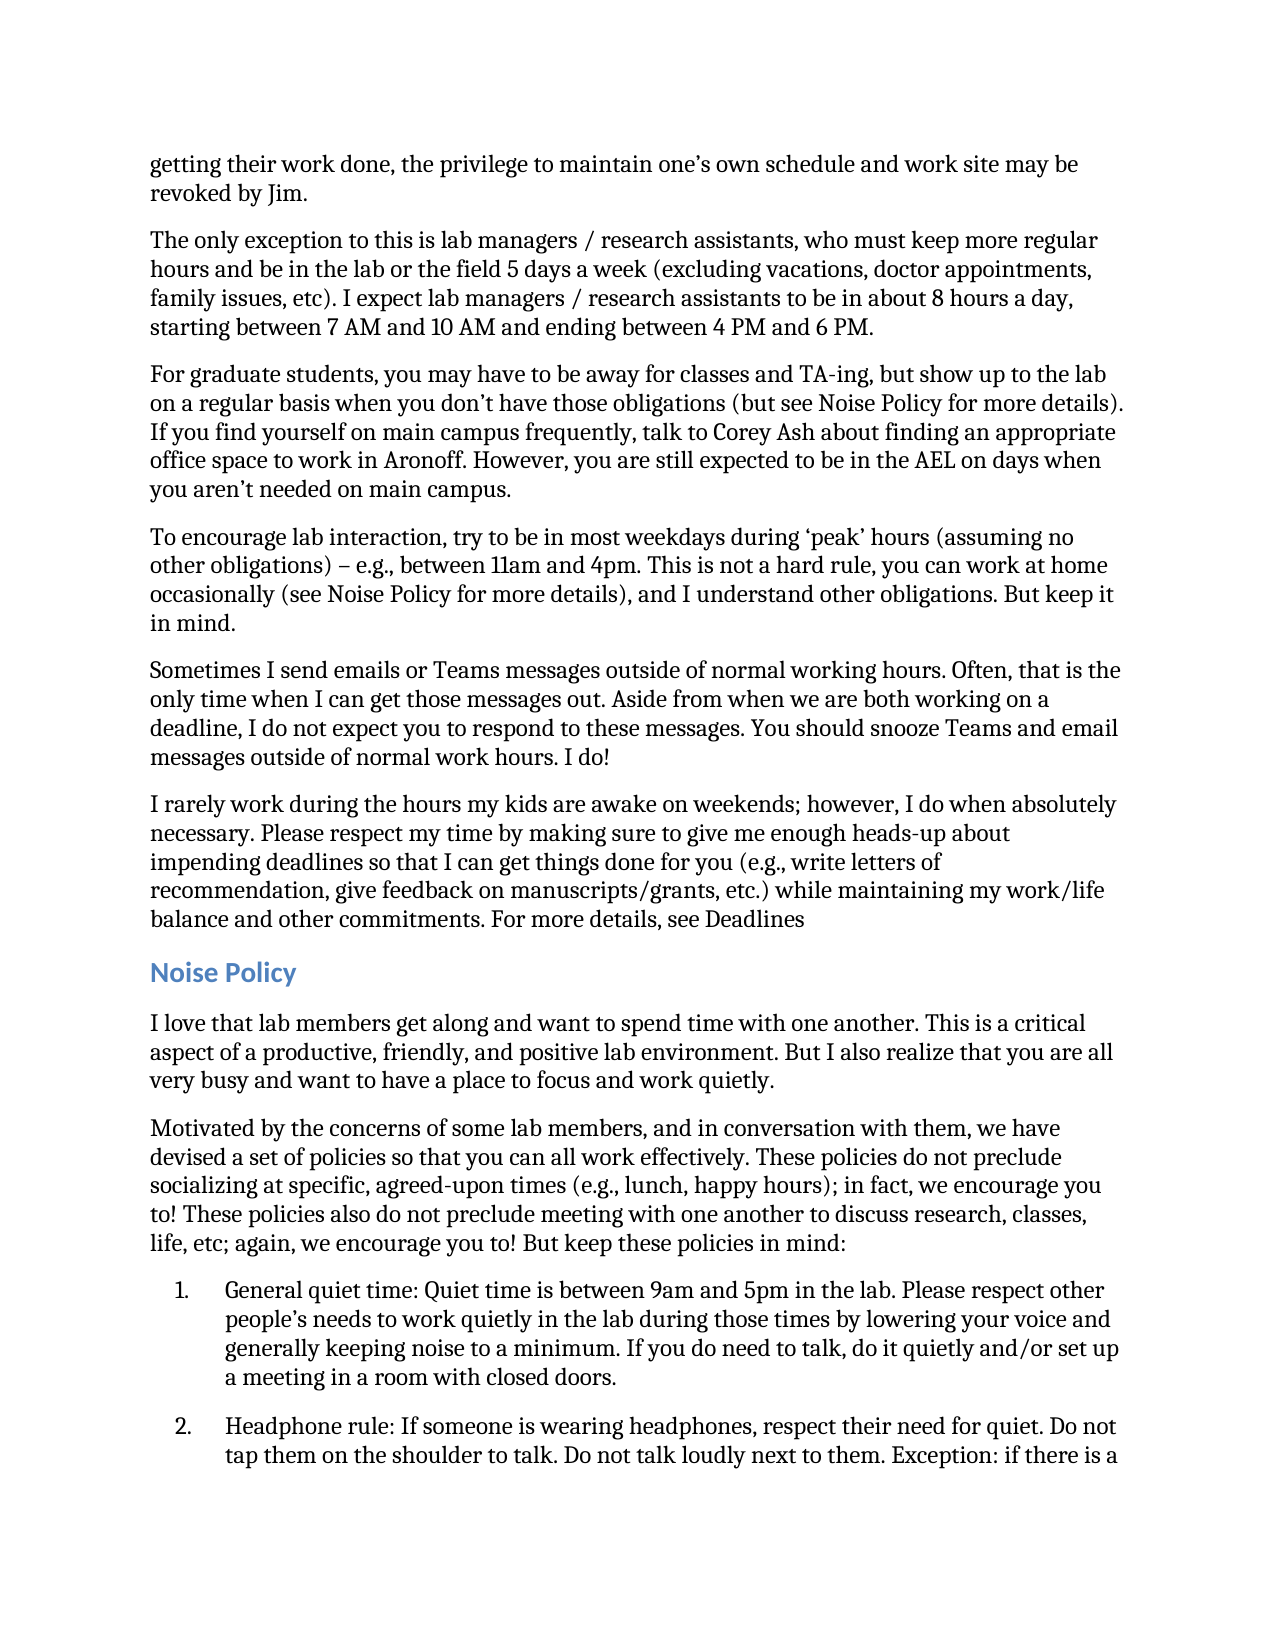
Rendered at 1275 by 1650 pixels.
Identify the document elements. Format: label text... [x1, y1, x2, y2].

text To encourage lab interaction, try to be in most weekdays during ‘peak’ hours (assuming no other obligations) – e.g., between 11am and 4pm. This is not a hard rule, you can work at home occasionally (see Noise Policy for more details), and I understand other obligations. But keep it in mind. [150, 522, 1125, 637]
text I love that lab members get along and want to spend time with one another. This is a critical aspect of a productive, friendly, and positive lab environment. But I also realize that you are all very busy and want to have a place to focus and work quietly. [150, 1009, 1125, 1095]
subtitle Noise Policy [150, 954, 1125, 990]
text I rarely work during the hours my kids are awake on weekends; however, I do when absolutely necessary. Please respect my time by making sure to give me enough heads-up about impending deadlines so that I can get things done for you (e.g., write letters of recommendation, give feedback on manuscripts/grants, etc.) while maintaining my work/life balance and other commitments. For more details, see Deadlines [150, 790, 1125, 934]
text Motivated by the concerns of some lab members, and in conversation with them, we have devised a set of policies so that you can all work effectively. These policies do not preclude socializing at specific, agreed-upon times (e.g., lunch, happy hours); in fact, we encourage you to! These policies also do not preclude meeting with one another to discuss research, classes, life, etc; again, we encourage you to! But keep these policies in mind: [150, 1114, 1125, 1258]
text Sometimes I send emails or Teams messages outside of normal working hours. Often, that is the only time when I can get those messages out. Aside from when we are both working on a deadline, I do not expect you to respond to these messages. You should snooze Teams and email messages outside of normal work hours. I do! [150, 656, 1125, 771]
list General quiet time: Quiet time is between 9am and 5pm in the lab. Please respect other people’s needs to work quietly in the lab during those times by lowering your voice and generally keeping noise to a minimum. If you do need to talk, do it quietly and/or set up a meeting in a room with closed doors. [175, 1276, 1125, 1391]
